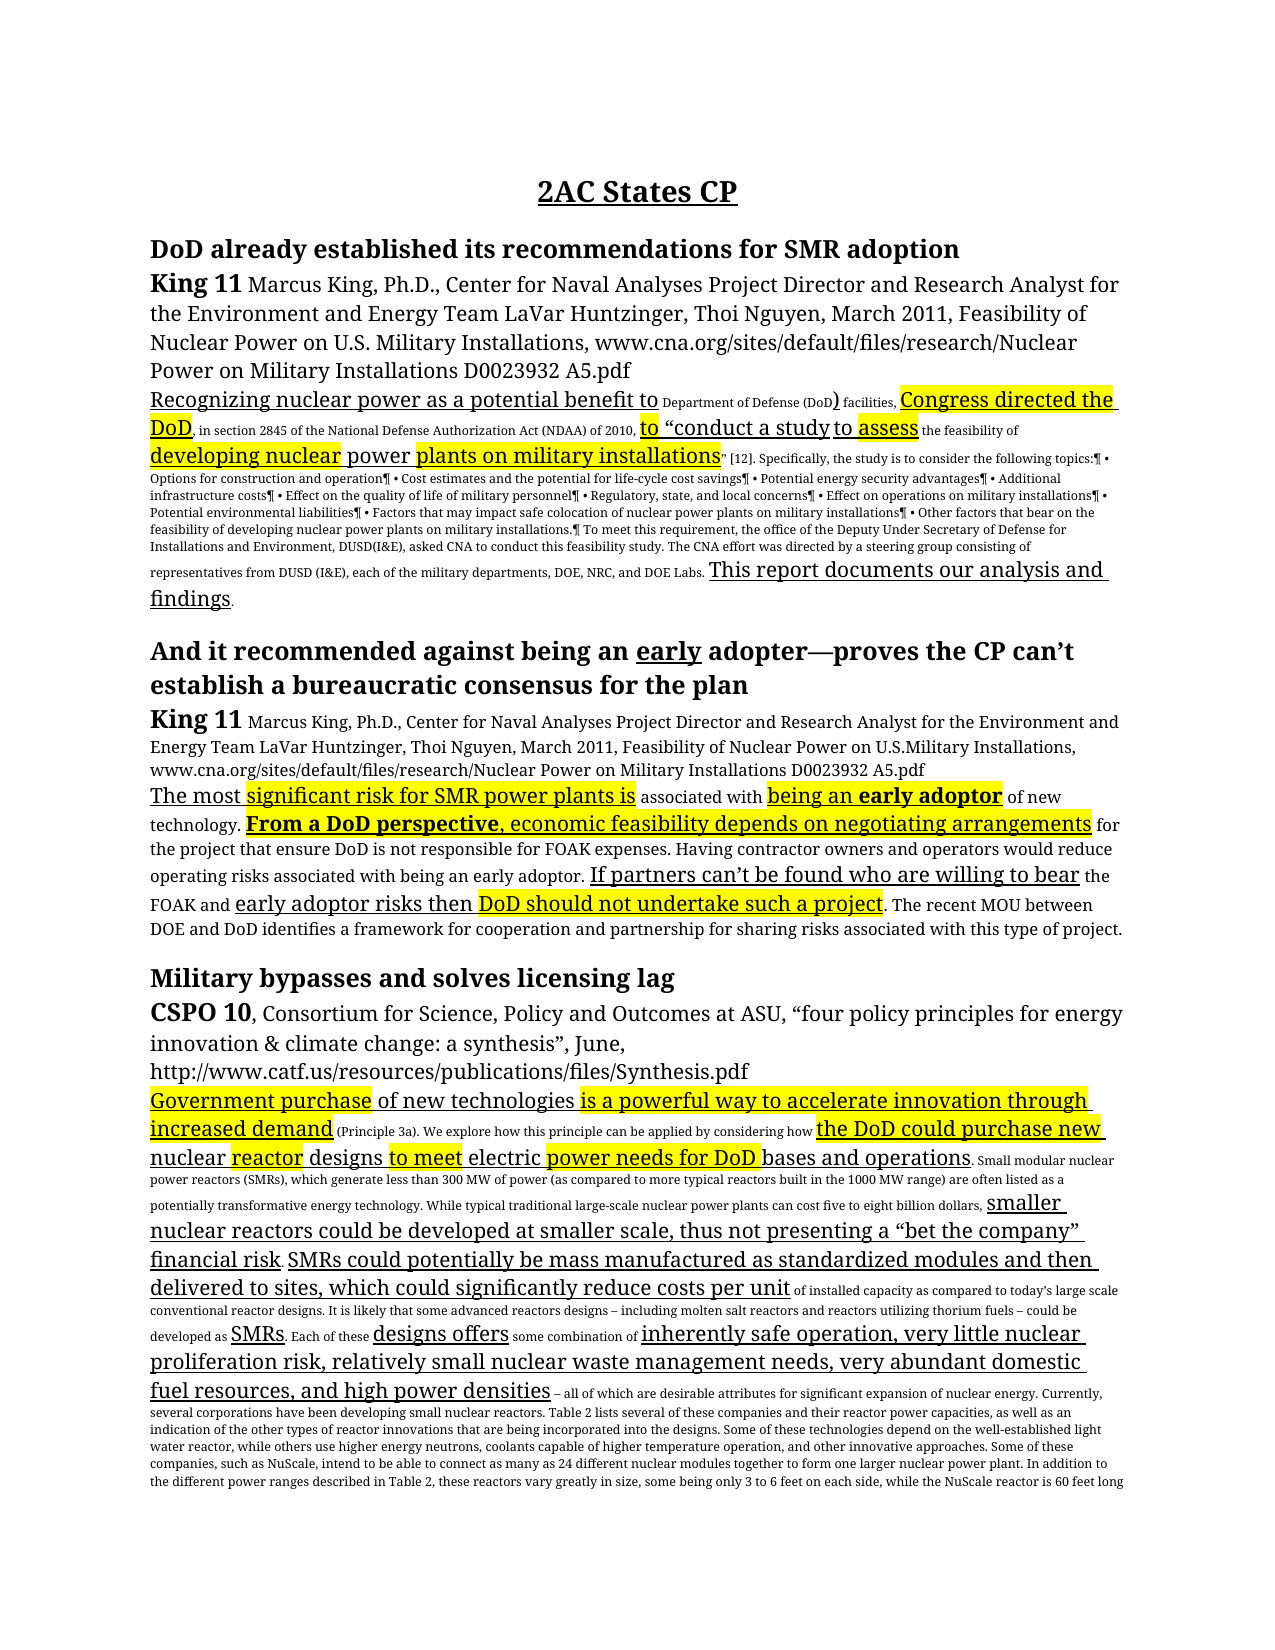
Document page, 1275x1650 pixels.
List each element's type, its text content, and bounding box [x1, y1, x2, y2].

subtitle 2AC States CP [150, 171, 1125, 211]
text CSPO 10, Consortium for Science, Policy and Outcomes at ASU, “four policy principles for energy innovation & climate change: a synthesis”, June, http://www.catf.us/resources/publications/files/Synthesis.pdf [150, 995, 1125, 1086]
subtitle And it recommended against being an early adopter—proves the CP can’t establish a bureaucratic consensus for the plan [150, 633, 1125, 701]
subtitle DoD already established its recommendations for SMR adoption [150, 231, 1125, 265]
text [150, 1086, 1125, 1490]
text The most significant risk for SMR power plants is associated with being an early adoptor of new technology. From a DoD perspective, economic feasibility depends on negotiating arrangements for the project that ensure DoD is not responsible for FOAK expenses. Having contractor owners and operators would reduce operating risks associated with being an early adoptor. If partners can’t be found who are willing to bear the FOAK and early adoptor risks then DoD should not undertake such a project. The recent MOU between DOE and DoD identifies a framework for cooperation and partnership for sharing risks associated with this type of project. [150, 781, 1125, 940]
subtitle Military bypasses and solves licensing lag [150, 961, 1125, 995]
text King 11 Marcus King, Ph.D., Center for Naval Analyses Project Director and Research Analyst for the Environment and Energy Team LaVar Huntzinger, Thoi Nguyen, March 2011, Feasibility of Nuclear Power on U.S.Military Installations, www.cna.org/sites/default/files/research/Nuclear Power on Military Installations D0023932 A5.pdf [150, 701, 1125, 781]
text Recognizing nuclear power as a potential benefit to Department of Defense (DoD) facilities, Congress directed the DoD, in section 2845 of the National Defense Authorization Act (NDAA) of 2010, to “conduct a study to assess the feasibility of developing nuclear power plants on military installations” [12]. Specifically, the study is to consider the following topics:¶ • Options for construction and operation¶ • Cost estimates and the potential for life-cycle cost savings¶ • Potential energy security advantages¶ • Additional infrastructure costs¶ • Effect on the quality of life of military personnel¶ • Regulatory, state, and local concerns¶ • Effect on operations on military installations¶ • Potential environmental liabilities¶ • Factors that may impact safe colocation of nuclear power plants on military installations¶ • Other factors that bear on the feasibility of developing nuclear power plants on military installations.¶ To meet this requirement, the office of the Deputy Under Secretary of Defense for Installations and Environment, DUSD(I&E), asked CNA to conduct this feasibility study. The CNA effort was directed by a steering group consisting of representatives from DUSD (I&E), each of the military departments, DOE, NRC, and DOE Labs. This report documents our analysis and findings. [150, 385, 1125, 612]
text King 11 Marcus King, Ph.D., Center for Naval Analyses Project Director and Research Analyst for the Environment and Energy Team LaVar Huntzinger, Thoi Nguyen, March 2011, Feasibility of Nuclear Power on U.S. Military Installations, www.cna.org/sites/default/files/research/Nuclear Power on Military Installations D0023932 A5.pdf [150, 265, 1125, 385]
